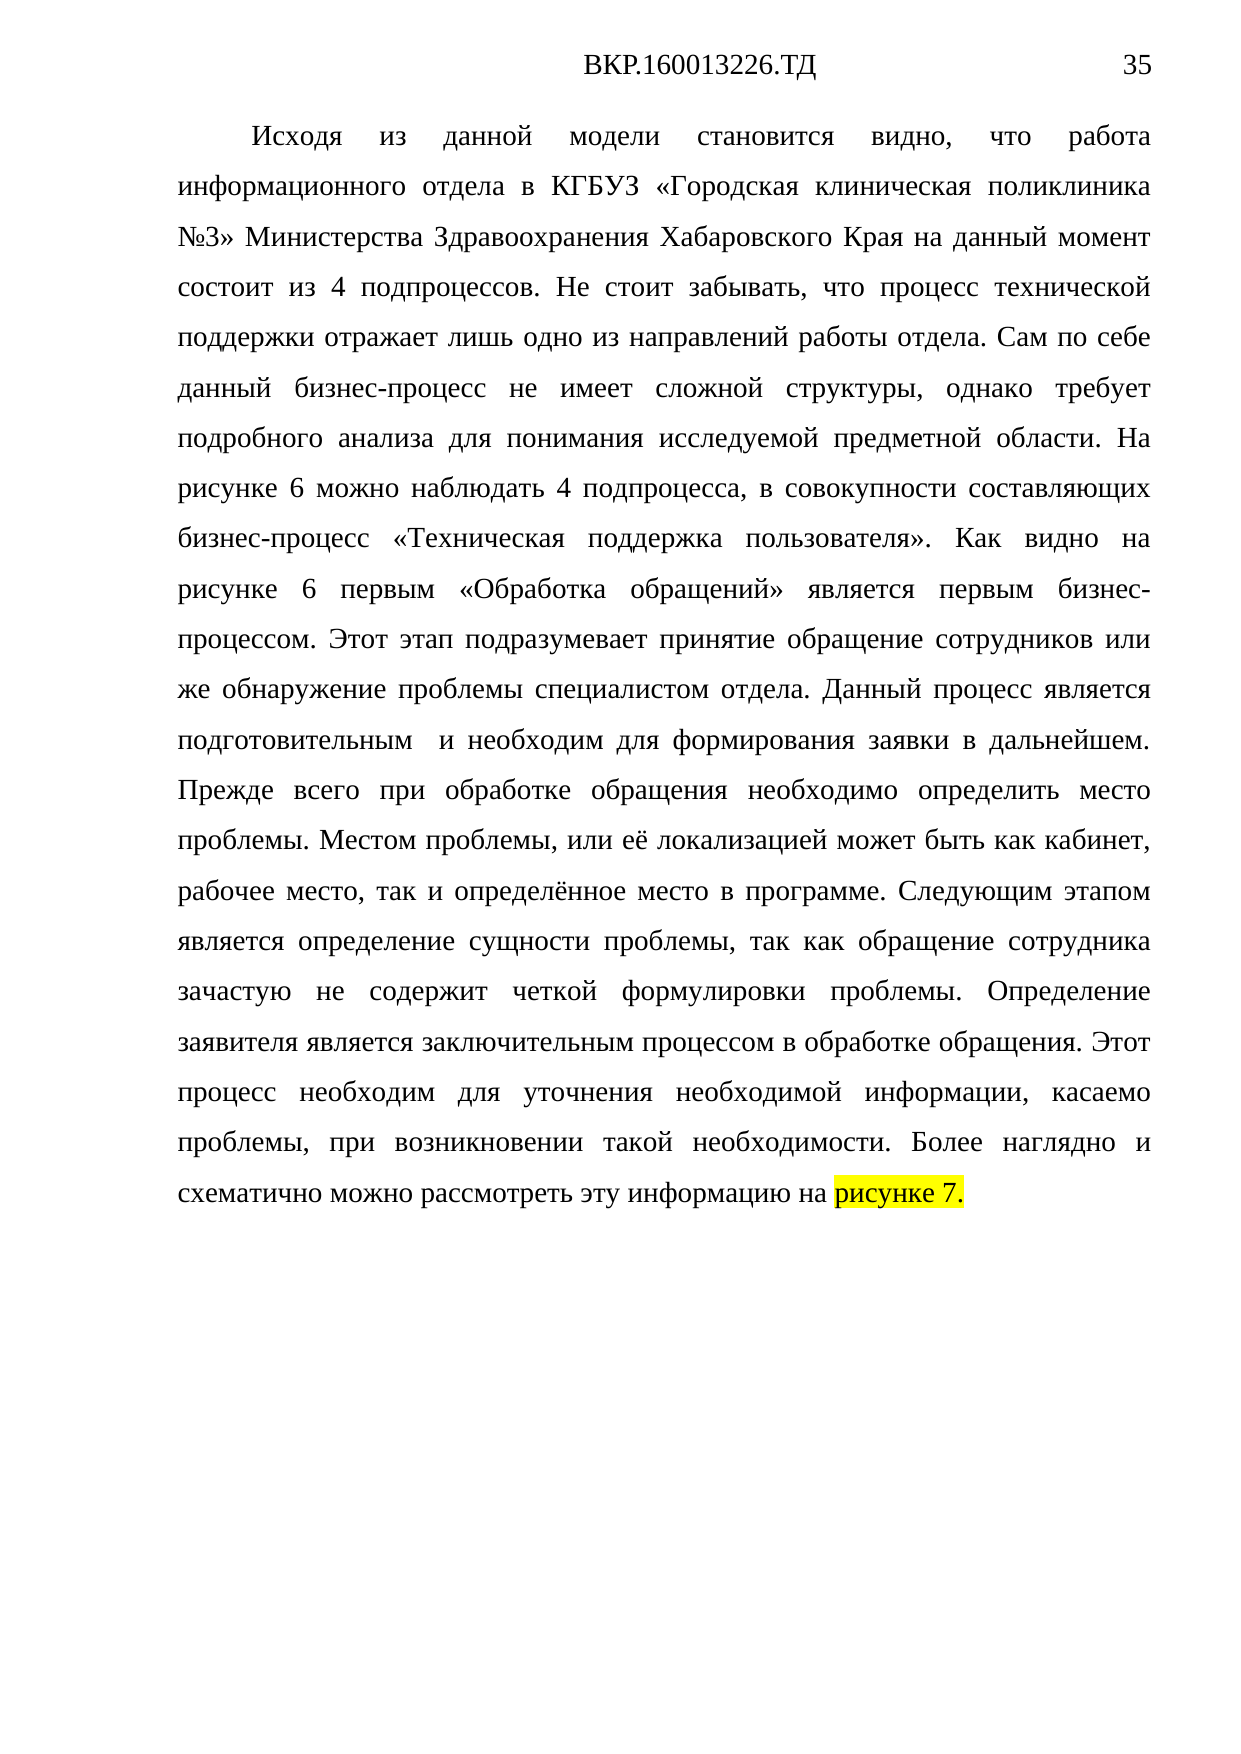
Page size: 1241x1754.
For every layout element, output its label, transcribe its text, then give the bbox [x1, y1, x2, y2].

text Исходя из данной модели становится видно, что работа информационного отдела в КГБУЗ «Городская клиническая поликлиника №3» Министерства Здравоохранения Хабаровского Края на данный момент состоит из 4 подпроцессов. Не стоит забывать, что процесс технической поддержки отражает лишь одно из направлений работы отдела. Сам по себе данный бизнес-процесс не имеет сложной структуры, однако требует подробного анализа для понимания исследуемой предметной области. На рисунке 6 можно наблюдать 4 подпроцесса, в совокупности составляющих бизнес-процесс «Техническая поддержка пользователя». Как видно на рисунке 6 первым «Обработка обращений» является первым бизнес-процессом. Этот этап подразумевает принятие обращение сотрудников или же обнаружение проблемы специалистом отдела. Данный процесс является подготовительным и необходим для формирования заявки в дальнейшем. Прежде всего при обработке обращения необходимо определить место проблемы. Местом проблемы, или её локализацией может быть как кабинет, рабочее место, так и определённое место в программе. Следующим этапом является определение сущности проблемы, так как обращение сотрудника зачастую не содержит четкой формулировки проблемы. Определение заявителя является заключительным процессом в обработке обращения. Этот процесс необходим для уточнения необходимой информации, касаемо проблемы, при возникновении такой необходимости. Более наглядно и схематично можно рассмотреть эту информацию на рисунке 7. [177, 118, 1152, 1208]
